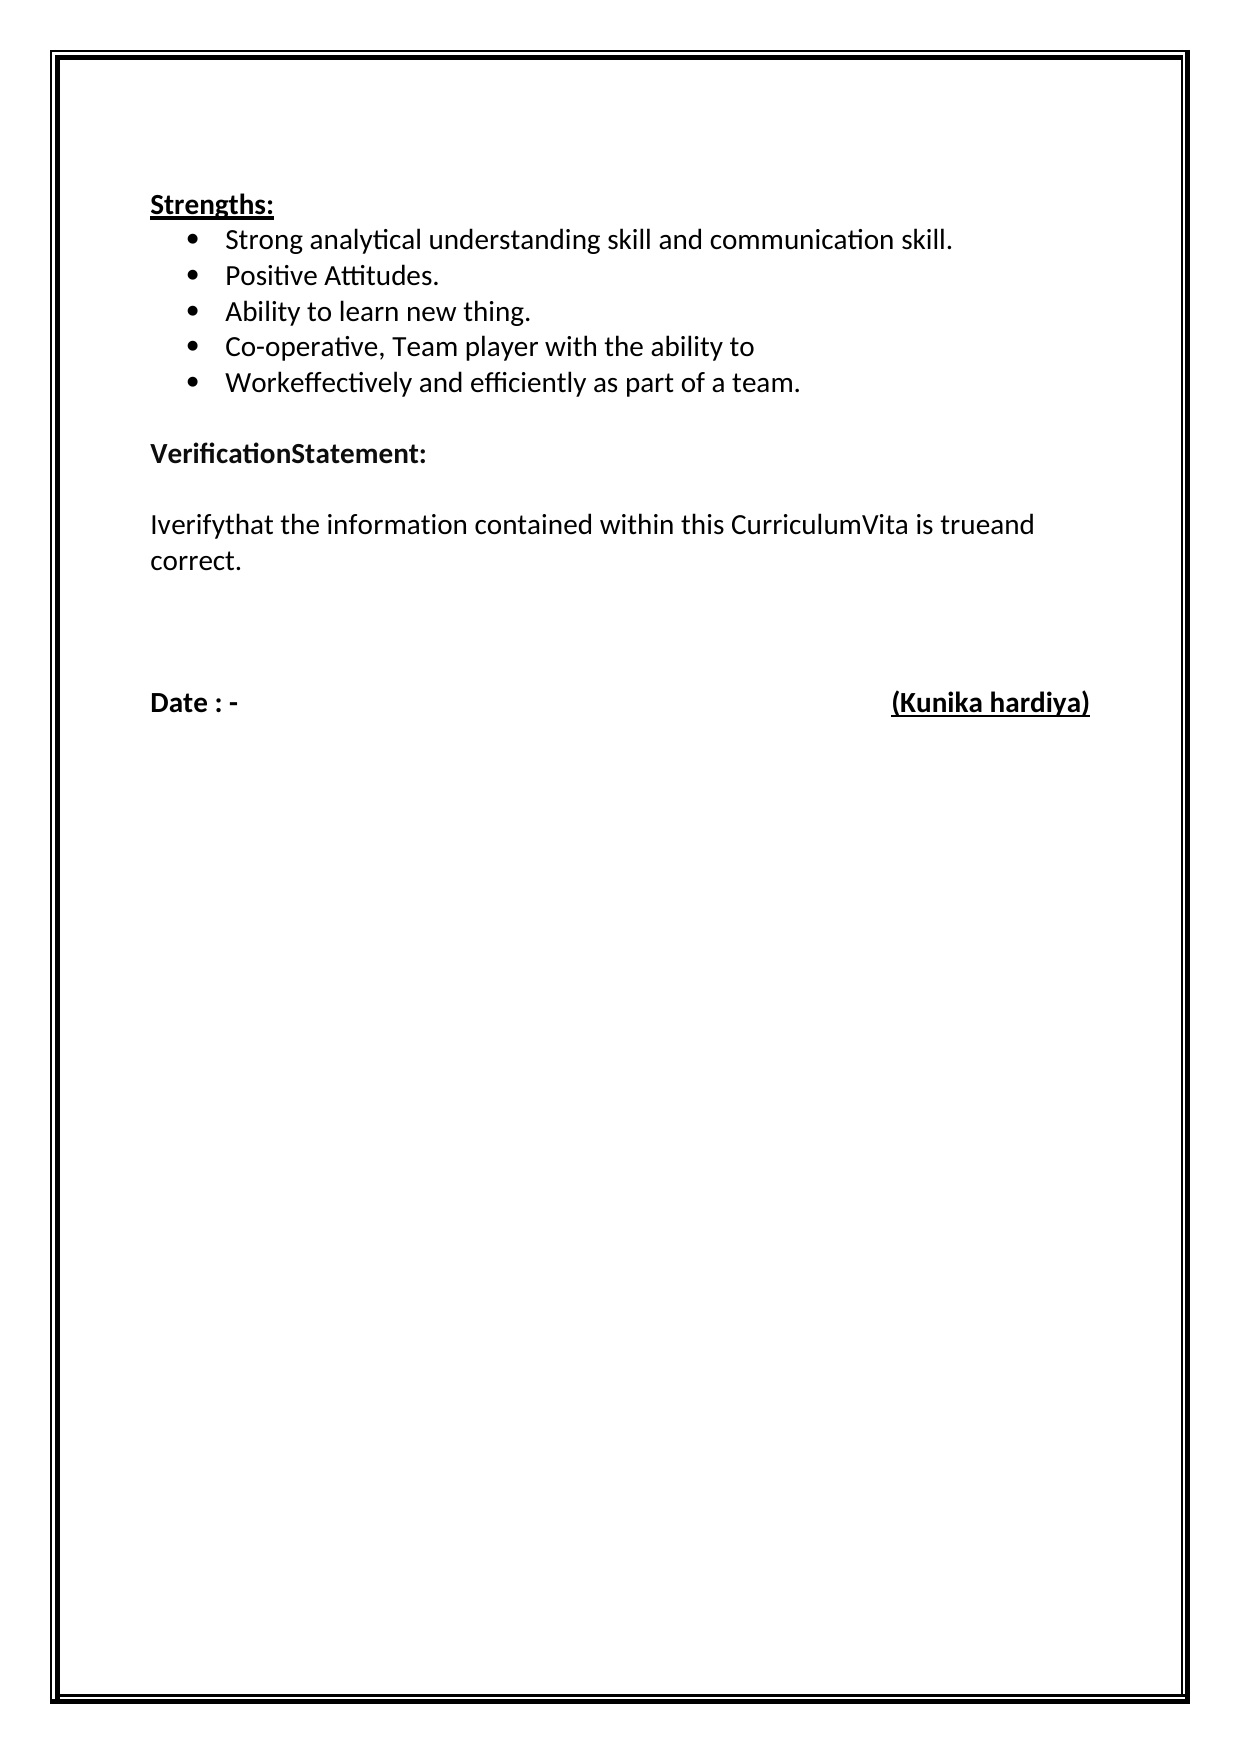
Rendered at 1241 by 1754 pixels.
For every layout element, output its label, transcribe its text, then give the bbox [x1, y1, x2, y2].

list Strong analytical understanding skill and communication skill. [188, 221, 1090, 257]
list Positive Attitudes. [188, 257, 1090, 293]
text Iverifythat the information contained within this CurriculumVita is trueand correct. [150, 506, 1090, 578]
text VerificationStatement: [150, 435, 1090, 471]
text Strengths: [150, 186, 1090, 221]
list Workeffectively and efficiently as part of a team. [188, 364, 1090, 399]
list Ability to learn new thing. [188, 293, 1090, 328]
list Co-operative, Team player with the ability to [188, 328, 1090, 364]
text Date : - (Kunika hardiya) [150, 684, 1090, 720]
